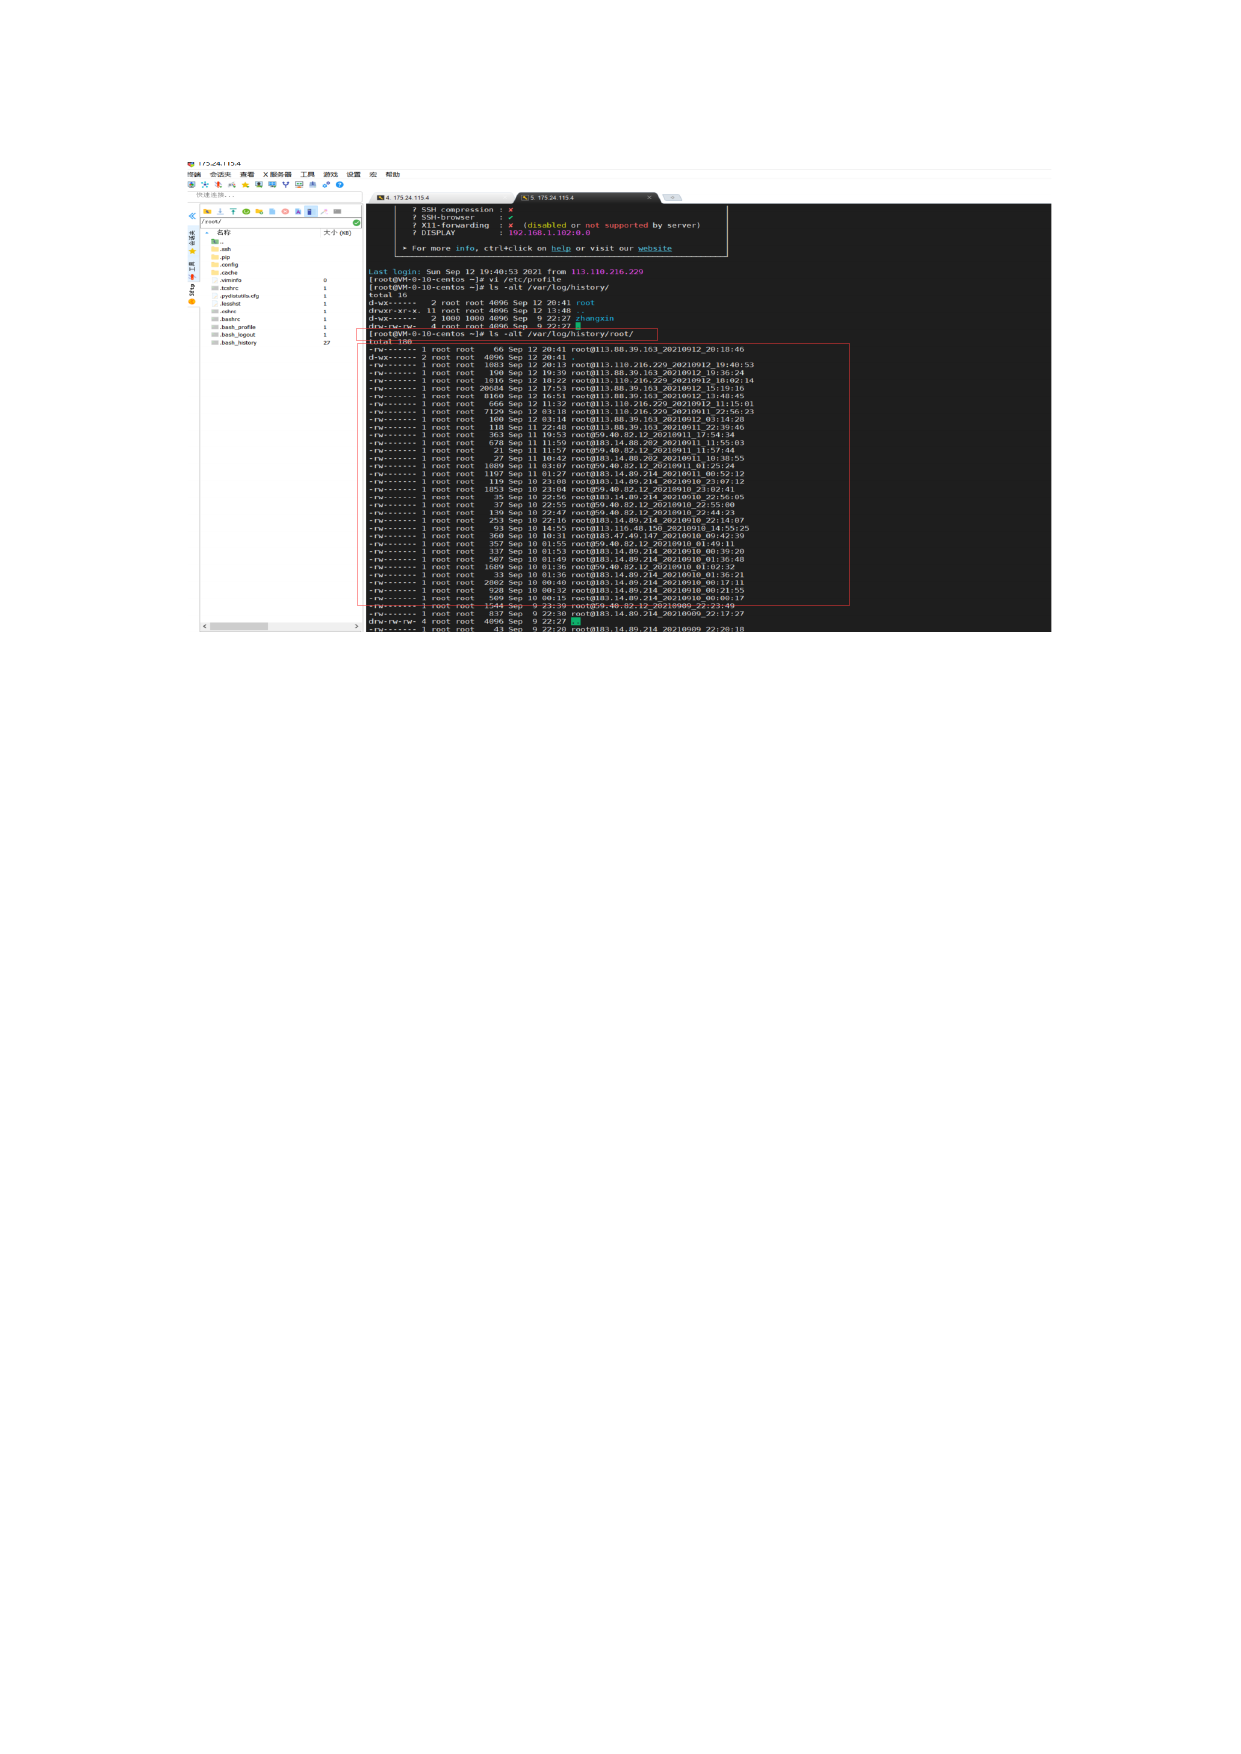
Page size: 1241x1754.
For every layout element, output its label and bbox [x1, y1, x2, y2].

picture [187, 162, 1052, 632]
